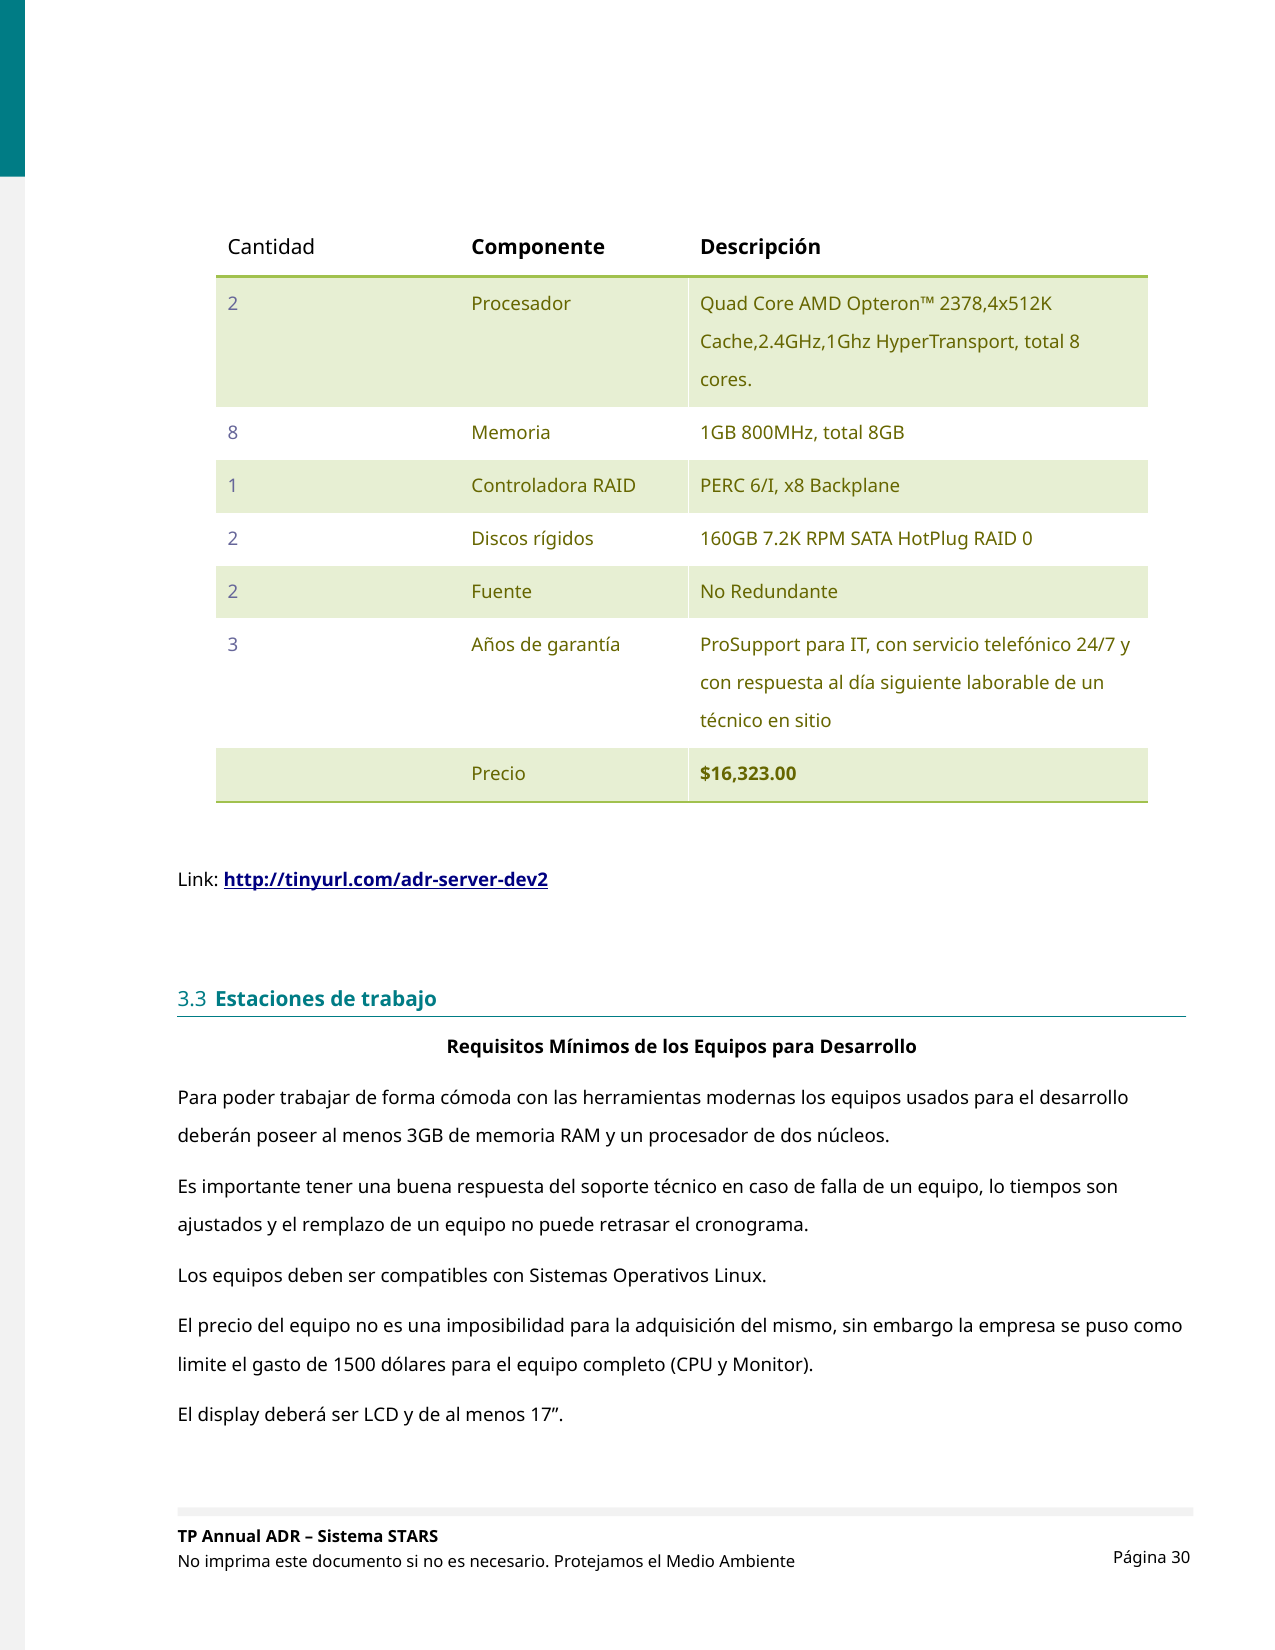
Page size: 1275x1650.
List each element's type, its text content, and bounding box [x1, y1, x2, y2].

table_cell PERC 6/I, x8 Backplane [689, 460, 1148, 513]
table_cell 2 [216, 513, 460, 566]
text El display deberá ser LCD y de al menos 17”. [177, 1402, 1186, 1427]
table_cell 1 [216, 460, 460, 513]
table_cell 8 [216, 407, 460, 460]
table_cell Años de garantía [460, 619, 688, 748]
text Es importante tener una buena respuesta del soporte técnico en caso de falla de un equipo, lo tiempos son ajustados y el remplazo de un equipo no puede retrasar el cronograma. [177, 1173, 1186, 1237]
table_cell ProSupport para IT, con servicio telefónico 24/7 y con respuesta al día siguiente laborable de un técnico en sitio [689, 619, 1148, 748]
table_cell Procesador [460, 278, 688, 407]
table_cell Fuente [460, 566, 688, 618]
table_cell 160GB 7.2K RPM SATA HotPlug RAID 0 [689, 513, 1148, 566]
text Los equipos deben ser compatibles con Sistemas Operativos Linux. [177, 1262, 1186, 1287]
table_cell Controladora RAID [460, 460, 688, 513]
table_header Descripción [689, 220, 1148, 275]
table_cell 2 [216, 278, 460, 407]
table_cell 3 [216, 619, 460, 748]
table_cell Discos rígidos [460, 513, 688, 566]
text Para poder trabajar de forma cómoda con las herramientas modernas los equipos usados para el desarrollo deberán poseer al menos 3GB de memoria RAM y un procesador de dos núcleos. [177, 1084, 1186, 1148]
text Requisitos Mínimos de los Equipos para Desarrollo [177, 1033, 1186, 1059]
table_cell Memoria [460, 407, 688, 460]
table_cell 2 [216, 566, 460, 618]
table_cell 1GB 800MHz, total 8GB [689, 407, 1148, 460]
table_header Componente [460, 220, 688, 275]
table_cell Precio [460, 748, 688, 801]
text Link: http://tinyurl.com/adr-server-dev2 [177, 866, 1186, 892]
table_cell No Redundante [689, 566, 1148, 618]
table_cell Quad Core AMD Opteron™ 2378,4x512K Cache,2.4GHz,1Ghz HyperTransport, total 8 cores. [689, 278, 1148, 407]
table_cell $16,323.00 [689, 748, 1148, 801]
table_header Cantidad [216, 220, 460, 275]
subtitle Estaciones de trabajo [177, 976, 1186, 1016]
table_cell [216, 748, 460, 801]
